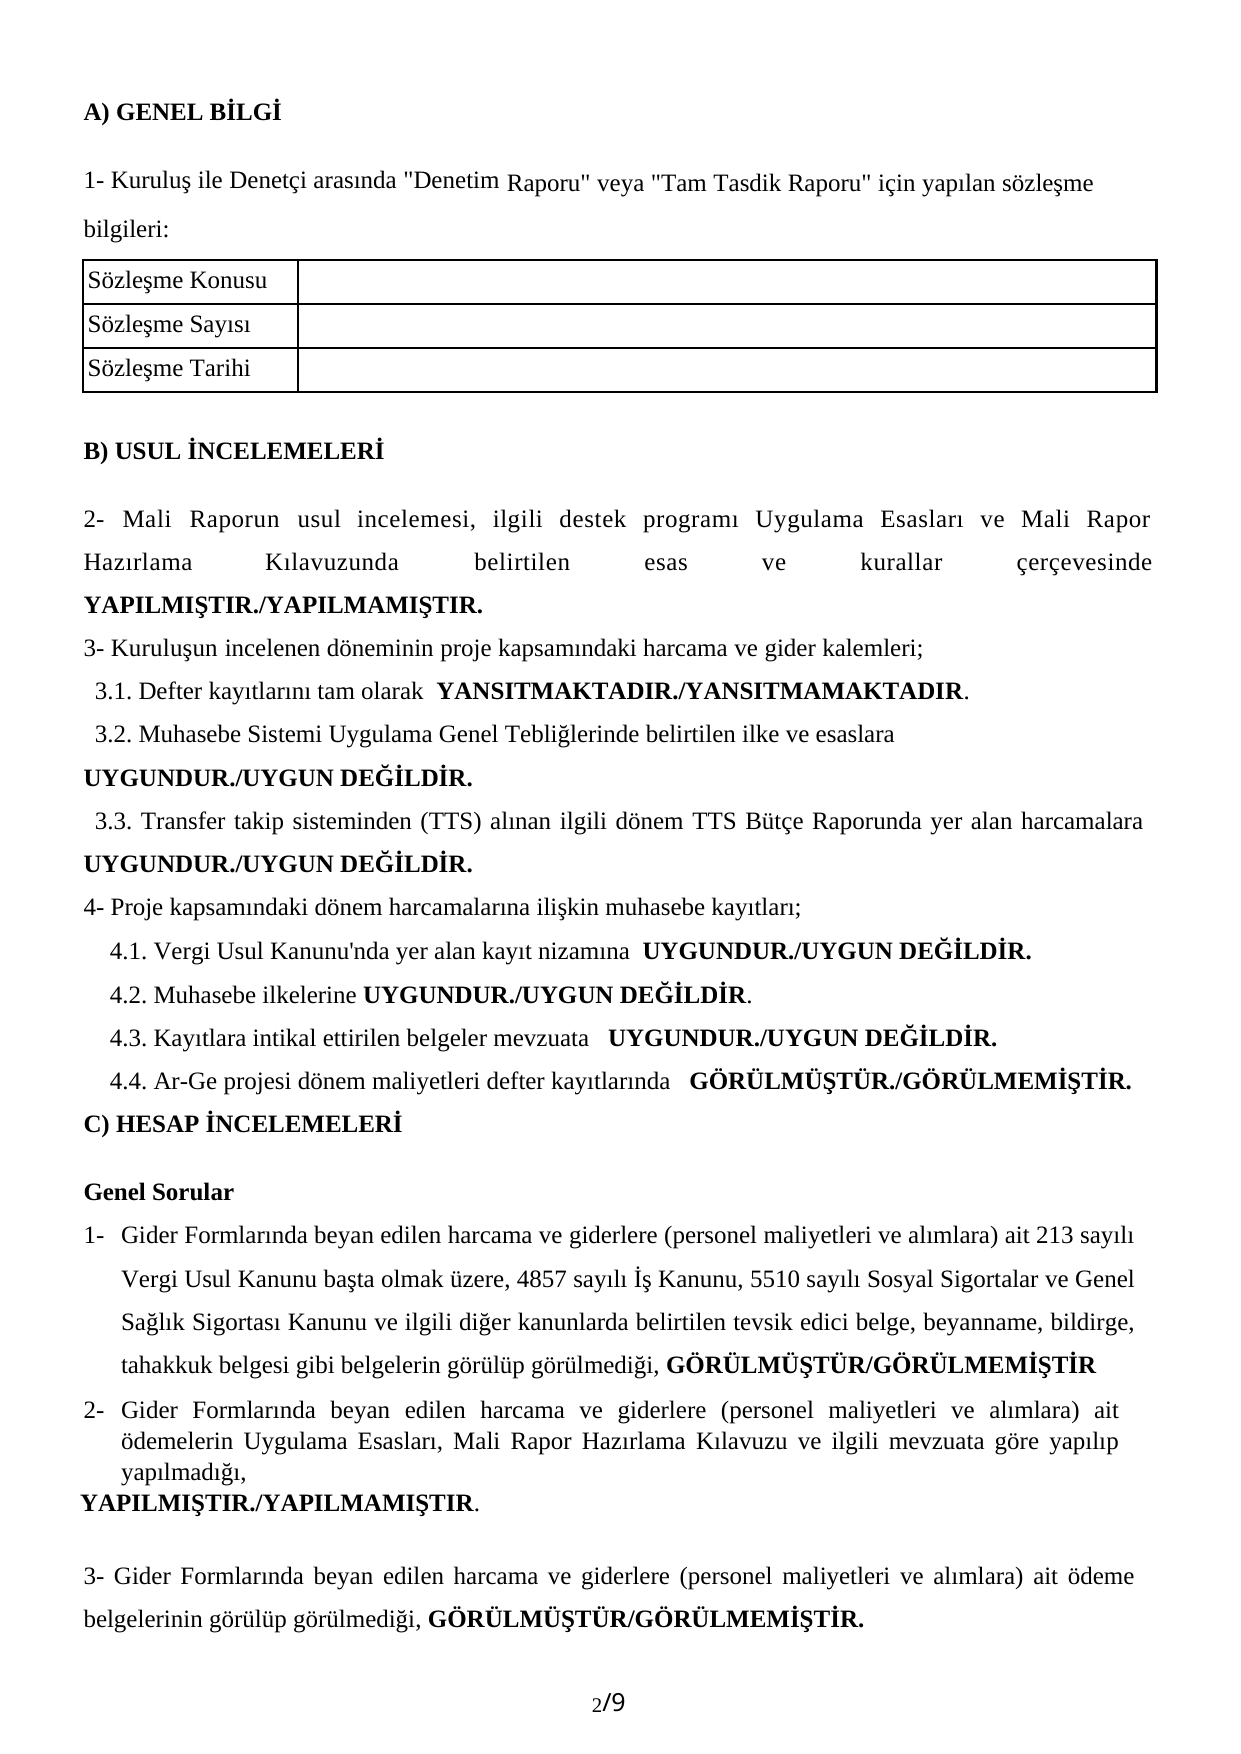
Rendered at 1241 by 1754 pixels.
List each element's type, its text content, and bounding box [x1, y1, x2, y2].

table_header Sözleşme Konusu [84, 261, 297, 303]
text B) USUL İNCELEMELERİ [21, 436, 1152, 464]
text 2- Mali Raporun usul incelemesi, ilgili destek programı Uygulama Esasları ve Mali Rapor Hazırlama Kılavuzunda belirtilen esas ve kurallar çerçevesinde YAPILMIŞTIR./YAPILMAMIŞTIR. [83, 504, 1152, 619]
text 3- Gider Formlarında beyan edilen harcama ve giderlere (personel maliyetleri ve alımlara) ait ödeme belgelerinin görülüp görülmediği, GÖRÜLMÜŞTÜR/GÖRÜLMEMİŞTİR. [83, 1561, 1136, 1633]
text 3.1. Defter kayıtlarını tam olarak YANSITMAKTADIR./YANSITMAMAKTADIR. [83, 676, 1145, 705]
text C) HESAP İNCELEMELERİ [21, 1109, 994, 1138]
list Gider Formlarında beyan edilen harcama ve giderlere (personel maliyetleri ve alımlara) ait 213 sayılı Vergi Usul Kanunu başta olmak üzere, 4857 sayılı İş Kanunu, 5510 sayılı Sosyal Sigortalar ve Genel Sağlık Sigortası Kanunu ve ilgili diğer kanunlarda belirtilen tevsik edici belge, beyanname, bildirge, tahakkuk belgesi gibi belgelerin görülüp görülmediği, GÖRÜLMÜŞTÜR/GÖRÜLMEMİŞTİR [83, 1221, 1136, 1379]
table_cell Sözleşme Sayısı [84, 305, 297, 347]
text 3.2. Muhasebe Sistemi Uygulama Genel Tebliğlerinde belirtilen ilke ve esaslara UYGUNDUR./UYGUN DEĞİLDİR. [83, 719, 1145, 791]
table_cell Sözleşme Tarihi [84, 349, 297, 391]
text 4.4. Ar-Ge projesi dönem maliyetleri defter kayıtlarında GÖRÜLMÜŞTÜR./GÖRÜLMEMİŞTİR. [109, 1066, 1135, 1095]
text 3- Kuruluşun incelenen döneminin proje kapsamındaki harcama ve gider kalemleri; [83, 633, 1145, 662]
text 4.1. Vergi Usul Kanunu'nda yer alan kayıt nizamına UYGUNDUR./UYGUN DEĞİLDİR. [109, 935, 1152, 965]
list Gider Formlarında beyan edilen harcama ve giderlere (personel maliyetleri ve alımlara) ait ödemelerin Uygulama Esasları, Mali Rapor Hazırlama Kılavuzu ve ilgili mevzuata göre yapılıp yapılmadığı, [83, 1393, 1120, 1487]
text 3.3. Transfer takip sisteminden (TTS) alınan ilgili dönem TTS Bütçe Raporunda yer alan harcamalara UYGUNDUR./UYGUN DEĞİLDİR. [83, 806, 1145, 878]
text 1- Kuruluş ile Denetçi arasında "Denetim Raporu" veya "Tam Tasdik Raporu" için yapılan sözleşme bilgileri: [83, 166, 1094, 243]
text 4.2. Muhasebe ilkelerine UYGUNDUR./UYGUN DEĞİLDİR. [109, 980, 994, 1009]
text 4.3. Kayıtlara intikal ettirilen belgeler mevzuata UYGUNDUR./UYGUN DEĞİLDİR. [109, 1023, 1135, 1052]
table_cell [299, 349, 1155, 391]
text YAPILMIŞTIR./YAPILMAMIŞTIR. [80, 1487, 1120, 1518]
text A) GENEL BİLGİ [21, 96, 1152, 126]
table_header [299, 261, 1155, 303]
text Genel Sorular [21, 1177, 1152, 1206]
table_cell [299, 305, 1155, 347]
text 4- Proje kapsamındaki dönem harcamalarına ilişkin muhasebe kayıtları; [83, 892, 1152, 921]
